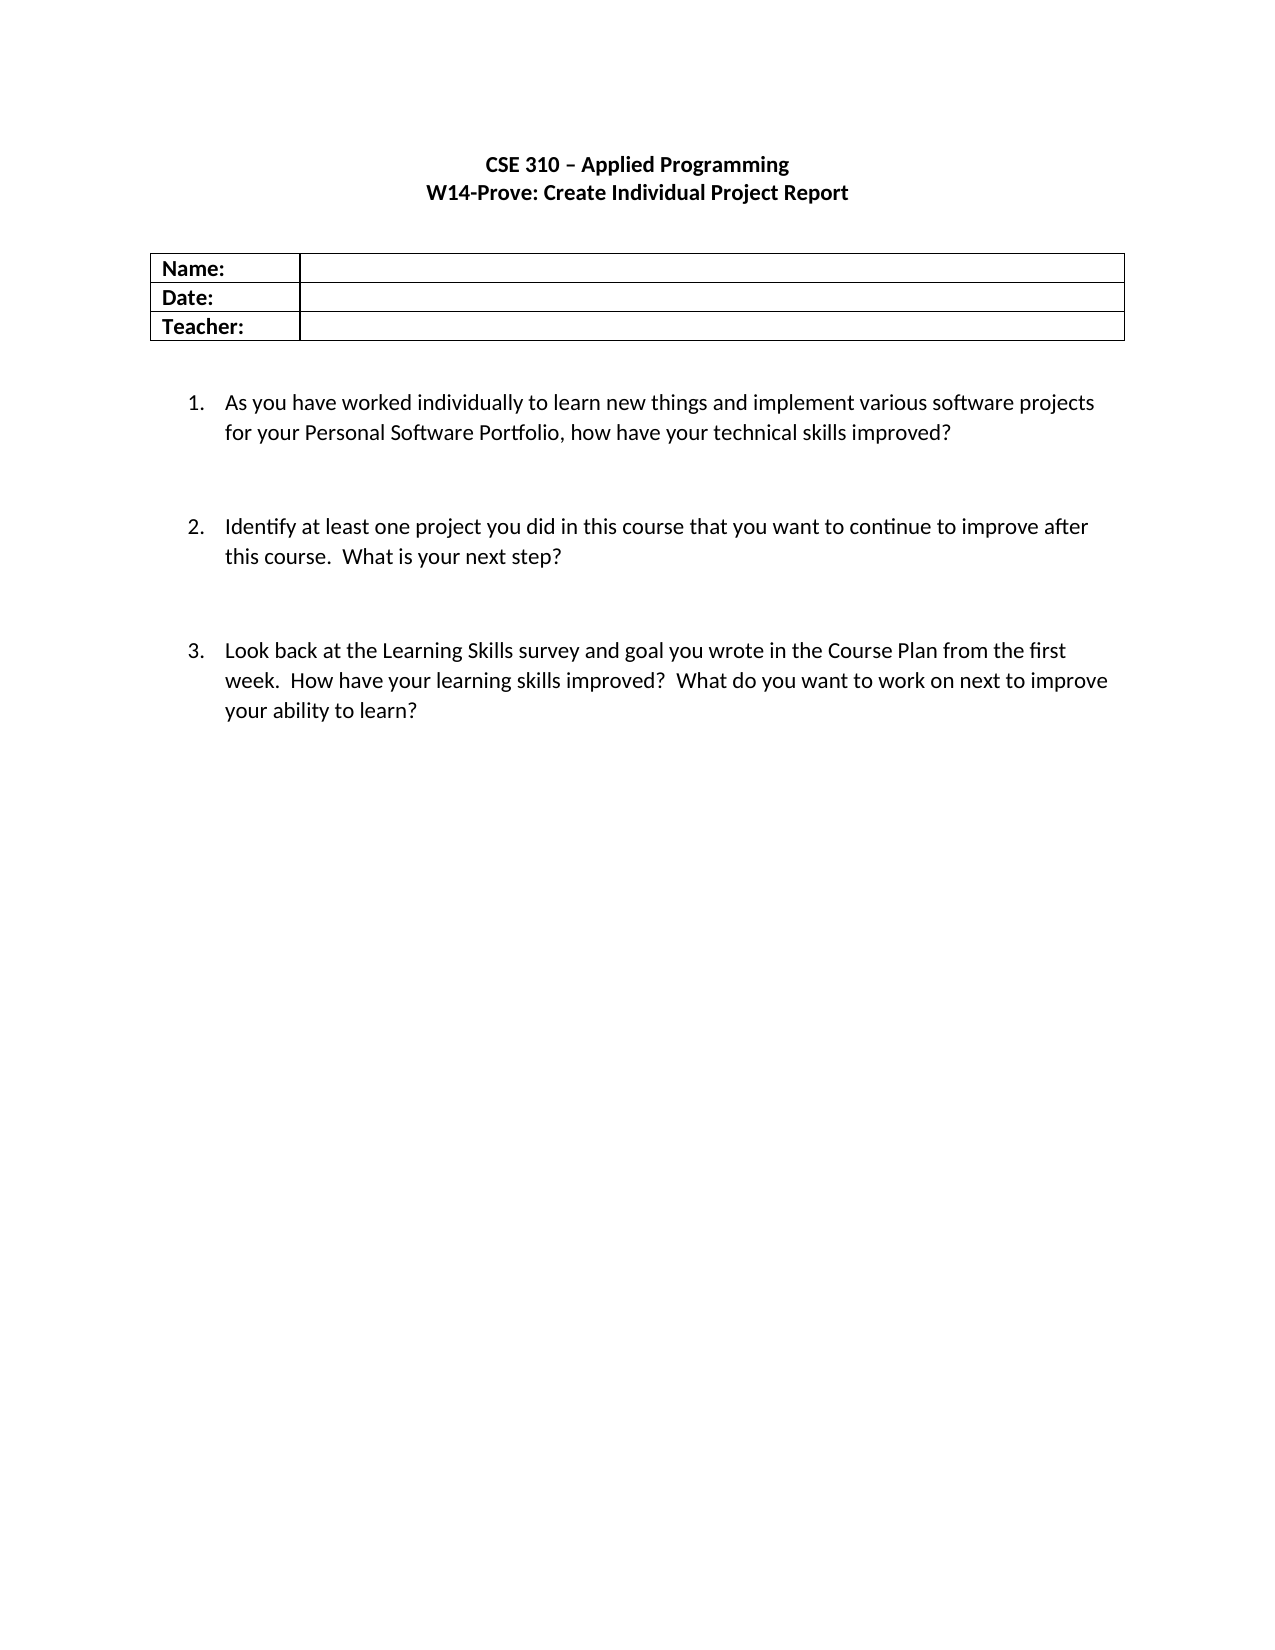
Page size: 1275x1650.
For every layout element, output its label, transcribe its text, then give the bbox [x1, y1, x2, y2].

list Identify at least one project you did in this course that you want to continue to improve after this course. What is your next step? [187, 512, 1125, 570]
table_header [301, 254, 1124, 282]
list As you have worked individually to learn new things and implement various software projects for your Personal Software Portfolio, how have your technical skills improved? [187, 388, 1125, 446]
table_cell [301, 312, 1124, 340]
table_cell Date: [151, 283, 299, 311]
text CSE 310 – Applied Programming [150, 150, 1125, 178]
table_header Name: [151, 254, 299, 282]
table_cell [301, 283, 1124, 311]
table_cell Teacher: [151, 312, 299, 340]
text W14-Prove: Create Individual Project Report [150, 178, 1125, 206]
list Look back at the Learning Skills survey and goal you wrote in the Course Plan from the first week. How have your learning skills improved? What do you want to work on next to improve your ability to learn? [187, 636, 1125, 724]
